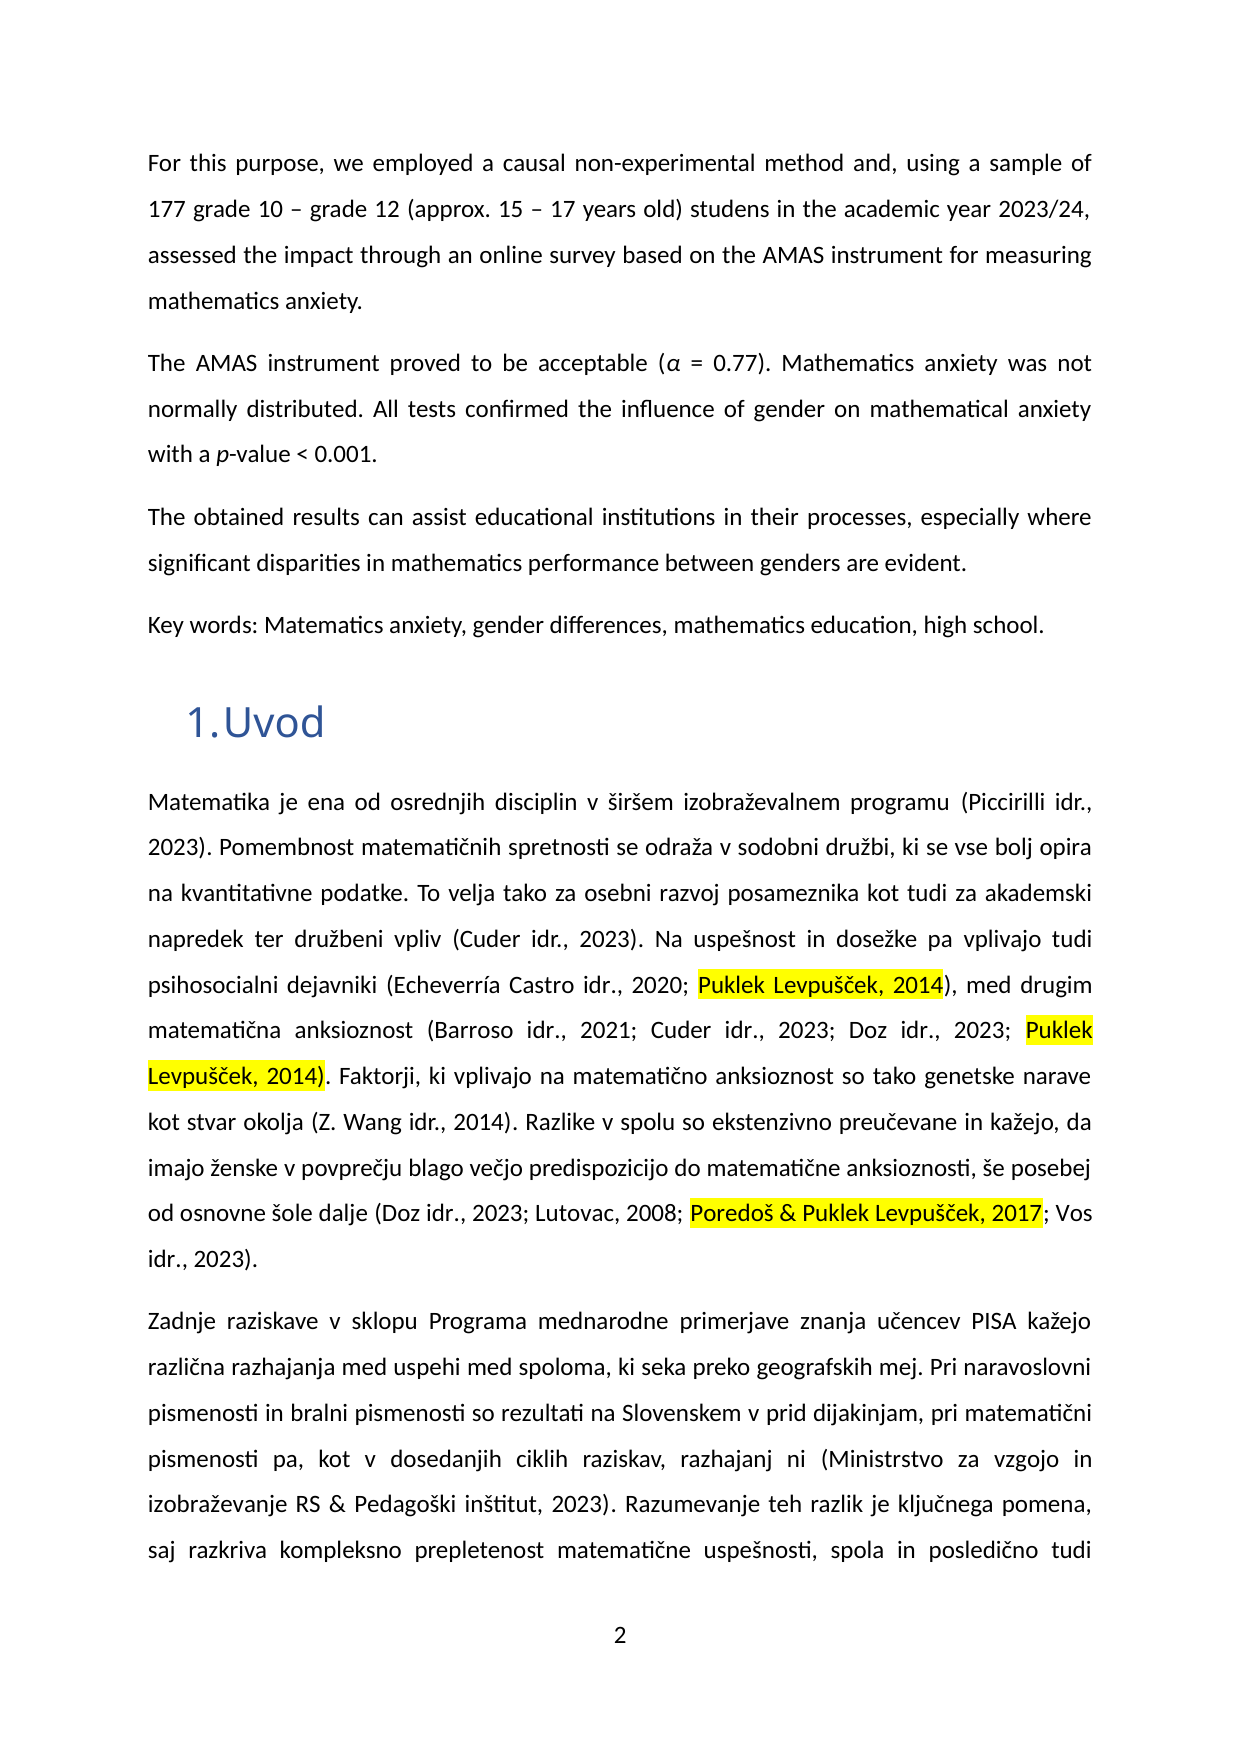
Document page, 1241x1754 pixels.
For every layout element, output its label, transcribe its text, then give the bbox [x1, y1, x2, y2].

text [148, 1306, 1093, 1565]
text The obtained results can assist educational institutions in their processes, especially where significant disparities in mathematics performance between genders are evident.Top of Form [148, 501, 1093, 577]
text For this purpose, we employed a causal non-experimental method and, using a sample of 177 grade 10 – grade 12 (approx. 15 – 17 years old) studens in the academic year 2023/24, assessed the impact through an online survey based on the AMAS instrument for measuring mathematics anxiety. [148, 148, 1093, 315]
text The AMAS instrument proved to be acceptable (α = 0.77). Mathematics anxiety was not normally distributed. All tests confirmed the influence of gender on mathematical anxiety with a p-value < 0.001. [148, 347, 1093, 469]
text Key words: Matematics anxiety, gender differences, mathematics education, high school. [148, 609, 1093, 640]
subtitle Uvod [185, 692, 1093, 749]
text Matematika je ena od osrednjih disciplin v širšem izobraževalnem programu (Piccirilli idr., 2023). Pomembnost matematičnih spretnosti se odraža v sodobni družbi, ki se vse bolj opira na kvantitativne podatke. To velja tako za osebni razvoj posameznika kot tudi za akademski napredek ter družbeni vpliv (Cuder idr., 2023). Na uspešnost in dosežke pa vplivajo tudi psihosocialni dejavniki (Echeverría Castro idr., 2020; Puklek Levpušček, 2014), med drugim matematična anksioznost (Barroso idr., 2021; Cuder idr., 2023; Doz idr., 2023; Puklek Levpušček, 2014). Faktorji, ki vplivajo na matematično anksioznost so tako genetske narave kot stvar okolja (Z. Wang idr., 2014). Razlike v spolu so ekstenzivno preučevane in kažejo, da imajo ženske v povprečju blago večjo predispozicijo do matematične anksioznosti, še posebej od osnovne šole dalje (Doz idr., 2023; Lutovac, 2008; Poredoš & Puklek Levpušček, 2017; Vos idr., 2023). [148, 786, 1093, 1274]
